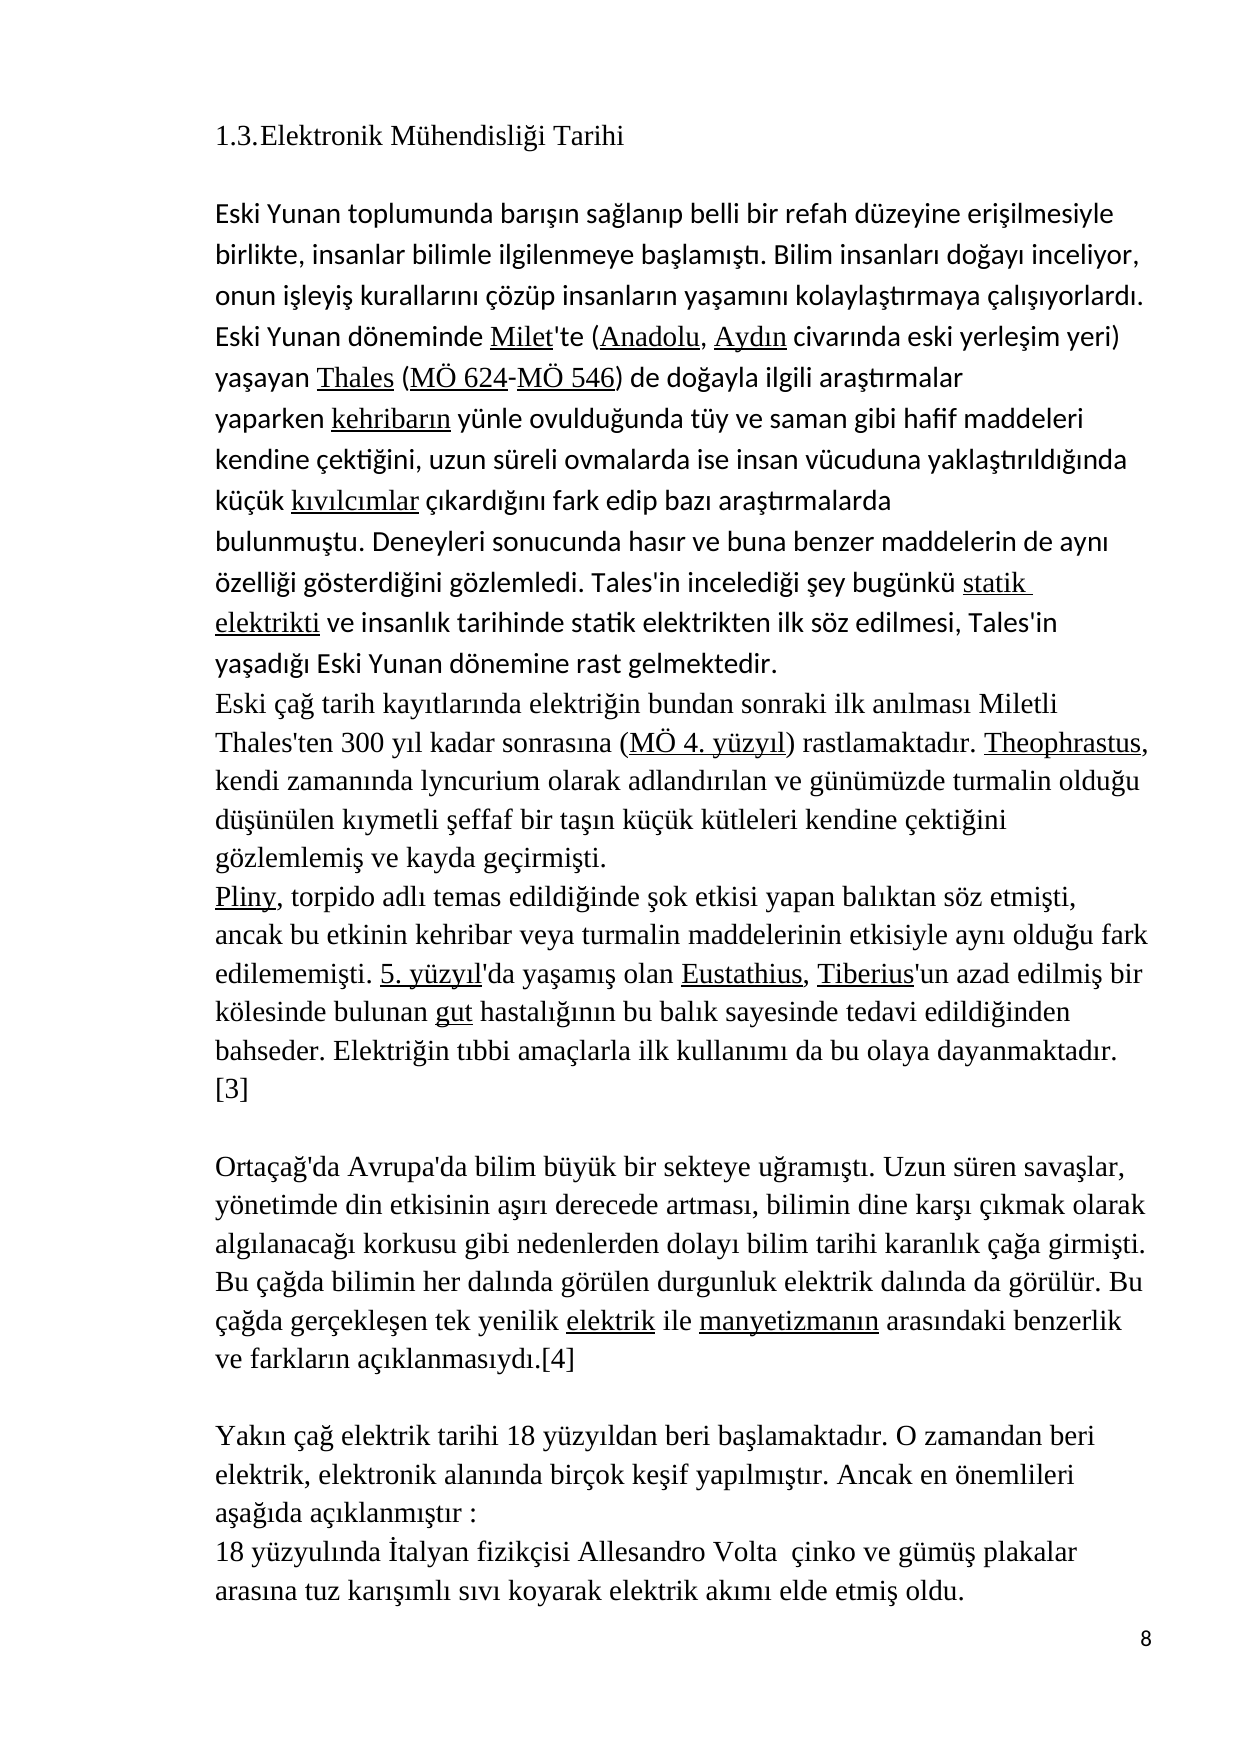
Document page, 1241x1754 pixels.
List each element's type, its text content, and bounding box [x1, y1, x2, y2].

list Ortaçağ'da Avrupa'da bilim büyük bir sekteye uğramıştı. Uzun süren savaşlar, yönetimde din etkisinin aşırı derecede artması, bilimin dine karşı çıkmak olarak algılanacağı korkusu gibi nedenlerden dolayı bilim tarihi karanlık çağa girmişti. Bu çağda bilimin her dalında görülen durgunluk elektrik dalında da görülür. Bu çağda gerçekleşen tek yenilik elektrik ile manyetizmanın arasındaki benzerlik ve farkların açıklanmasıydı.[4] [215, 1149, 1152, 1375]
list Yakın çağ elektrik tarihi 18 yüzyıldan beri başlamaktadır. O zamandan beri elektrik, elektronik alanında birçok keşif yapılmıştır. Ancak en önemlileri aşağıda açıklanmıştır : [215, 1418, 1152, 1529]
list Eski çağ tarih kayıtlarında elektriğin bundan sonraki ilk anılması Miletli Thales'ten 300 yıl kadar sonrasına (MÖ 4. yüzyıl) rastlamaktadır. Theophrastus, kendi zamanında lyncurium olarak adlandırılan ve günümüzde turmalin olduğu düşünülen kıymetli şeffaf bir taşın küçük kütleleri kendine çektiğini gözlemlemiş ve kayda geçirmişti. [215, 686, 1152, 874]
list 18 yüzyulında İtalyan fizikçisi Allesandro Volta çinko ve gümüş plakalar arasına tuz karışımlı sıvı koyarak elektrik akımı elde etmiş oldu. [215, 1534, 1152, 1606]
list Pliny, torpido adlı temas edildiğinde şok etkisi yapan balıktan söz etmişti, ancak bu etkinin kehribar veya turmalin maddelerinin etkisiyle aynı olduğu fark edilememişti. 5. yüzyıl'da yaşamış olan Eustathius, Tiberius'un azad edilmiş bir kölesinde bulunan gut hastalığının bu balık sayesinde tedavi edildiğinden bahseder. Elektriğin tıbbi amaçlarla ilk kullanımı da bu olaya dayanmaktadır.[3] [215, 879, 1152, 1105]
list Eski Yunan toplumunda barışın sağlanıp belli bir refah düzeyine erişilmesiyle birlikte, insanlar bilimle ilgilenmeye başlamıştı. Bilim insanları doğayı inceliyor, onun işleyiş kurallarını çözüp insanların yaşamını kolaylaştırmaya çalışıyorlardı. Eski Yunan döneminde Milet'te (Anadolu, Aydın civarında eski yerleşim yeri) yaşayan Thales (MÖ 624-MÖ 546) de doğayla ilgili araştırmalar yaparken kehribarın yünle ovulduğunda tüy ve saman gibi hafif maddeleri kendine çektiğini, uzun süreli ovmalarda ise insan vücuduna yaklaştırıldığında küçük kıvılcımlar çıkardığını fark edip bazı araştırmalarda bulunmuştu. Deneyleri sonucunda hasır ve buna benzer maddelerin de aynı özelliği gösterdiğini gözlemledi. Tales'in incelediği şey bugünkü statik elektrikti ve insanlık tarihinde statik elektrikten ilk söz edilmesi, Tales'in yaşadığı Eski Yunan dönemine rast gelmektedir. [215, 195, 1152, 681]
list Elektronik Mühendisliği Tarihi [215, 118, 1152, 152]
